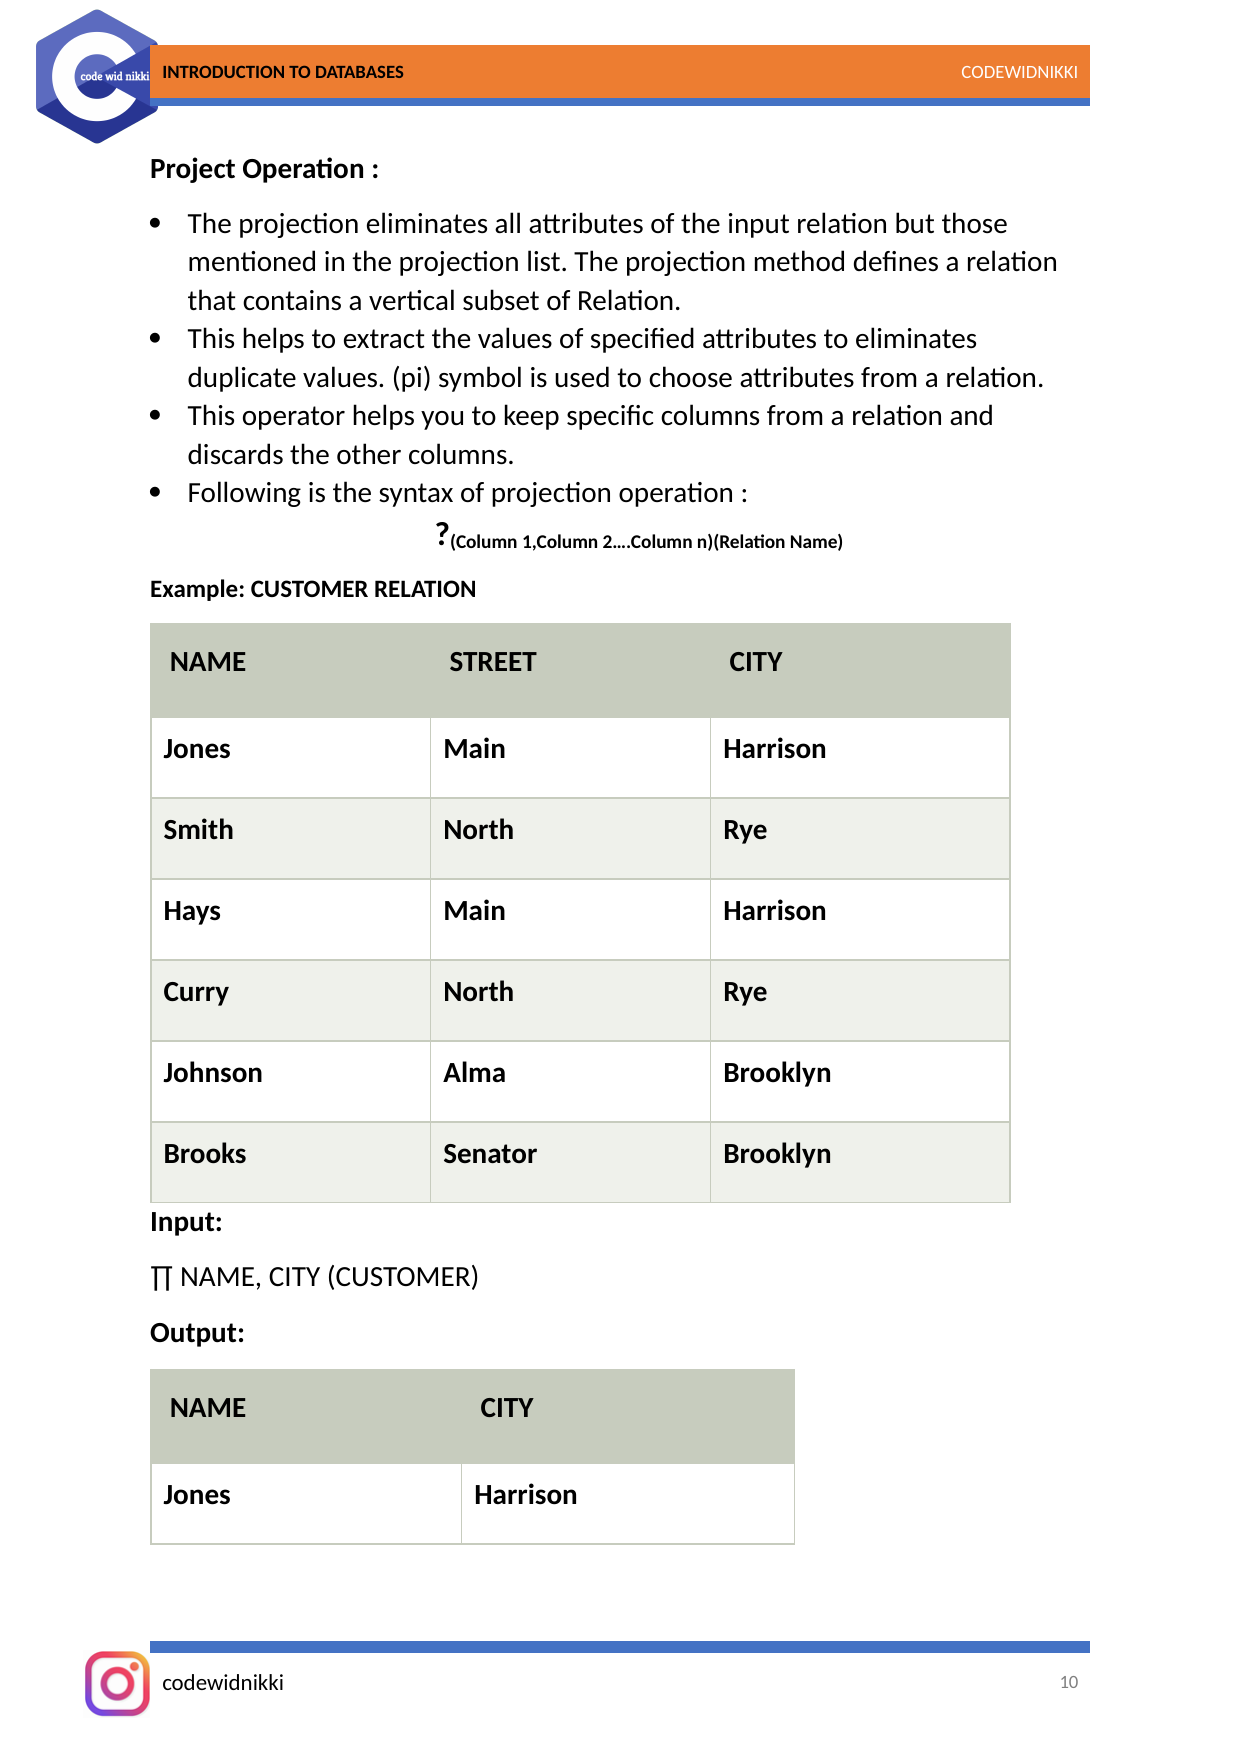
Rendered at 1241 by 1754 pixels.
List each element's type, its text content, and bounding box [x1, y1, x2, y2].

list This operator helps you to keep specific columns from a relation and discards the other columns. [150, 397, 1090, 471]
table_cell Brooklyn [711, 1042, 1009, 1121]
picture [20, 0, 173, 153]
text ∏ NAME, CITY (CUSTOMER) [150, 1258, 1090, 1294]
text Output: [150, 1314, 1090, 1349]
text Input: [150, 1203, 1090, 1239]
text Project Operation : [150, 150, 1090, 186]
table_cell North [431, 961, 710, 1040]
table_cell Jones [152, 718, 430, 797]
table_cell Jones [152, 1464, 461, 1543]
table_cell Alma [431, 1042, 710, 1121]
list This helps to extract the values of specified attributes to eliminates duplicate values. (pi) symbol is used to choose attributes from a relation. [150, 320, 1090, 394]
table_cell Harrison [711, 718, 1009, 797]
table_cell Rye [711, 799, 1009, 878]
table_header CITY [711, 625, 1009, 716]
table_header CITY [462, 1370, 794, 1462]
table_header NAME [152, 1370, 462, 1462]
table_header STREET [431, 625, 711, 716]
picture [83, 1650, 150, 1718]
list The projection eliminates all attributes of the input relation but those mentioned in the projection list. The projection method defines a relation that contains a vertical subset of Relation. [150, 205, 1090, 318]
list Following is the syntax of projection operation : [150, 474, 1090, 510]
table_cell Senator [431, 1123, 710, 1202]
table_cell Brooks [152, 1123, 430, 1202]
table_cell Johnson [152, 1042, 430, 1121]
table_cell Rye [711, 961, 1009, 1040]
table_cell Smith [152, 799, 430, 878]
table_header NAME [152, 625, 431, 716]
table_cell Brooklyn [711, 1123, 1009, 1202]
table_cell North [431, 799, 710, 878]
table_cell Hays [152, 880, 430, 959]
text Example: CUSTOMER RELATION [150, 573, 1090, 604]
table_cell Curry [152, 961, 430, 1040]
table_cell Main [431, 718, 710, 797]
table_cell Harrison [462, 1464, 794, 1543]
list ?(Column 1,Column 2….Column n)(Relation Name) [187, 513, 1090, 553]
table_cell Harrison [711, 880, 1009, 959]
table_cell Main [431, 880, 710, 959]
